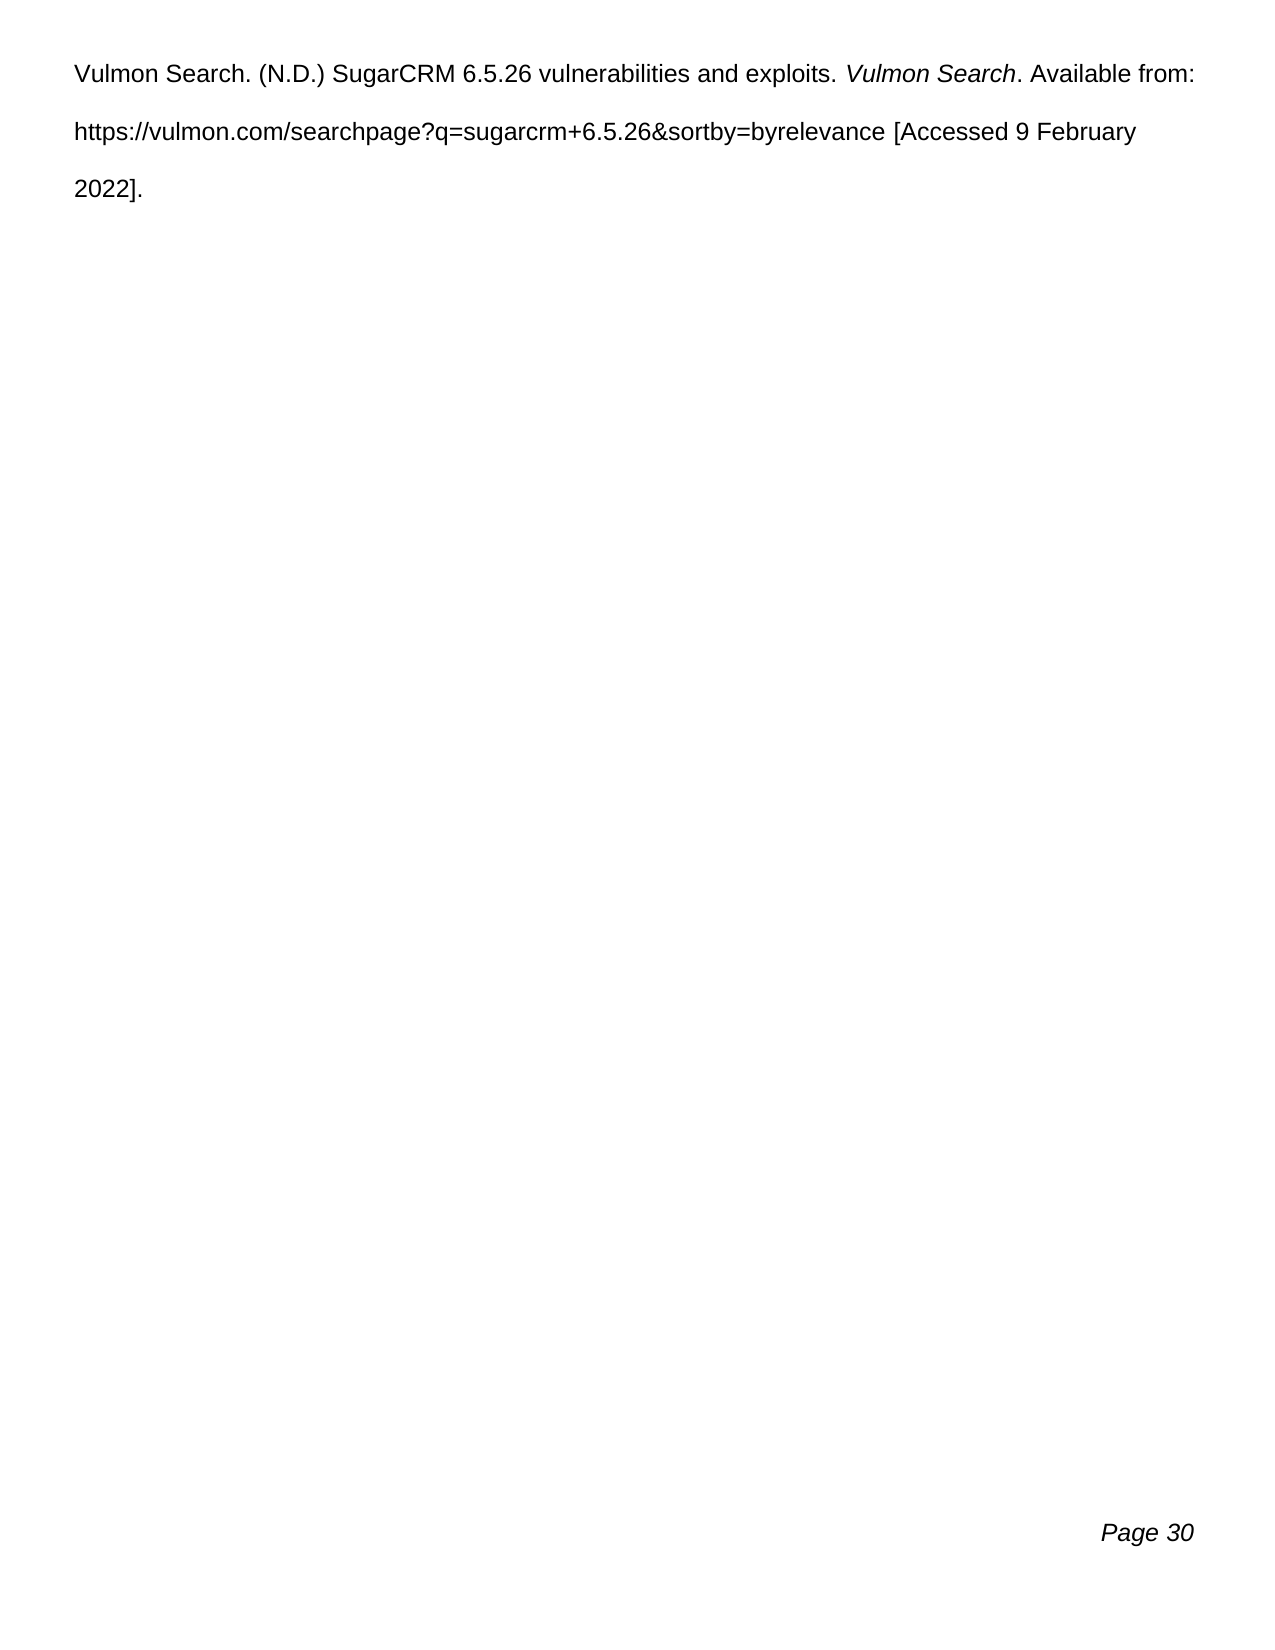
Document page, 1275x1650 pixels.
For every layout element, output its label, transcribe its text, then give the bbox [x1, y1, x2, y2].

text Vulmon Search. (N.D.) SugarCRM 6.5.26 vulnerabilities and exploits. Vulmon Search. Available from: https://vulmon.com/searchpage?q=sugarcrm+6.5.26&sortby=byrelevance [Accessed 9 February 2022]. [74, 59, 1196, 203]
